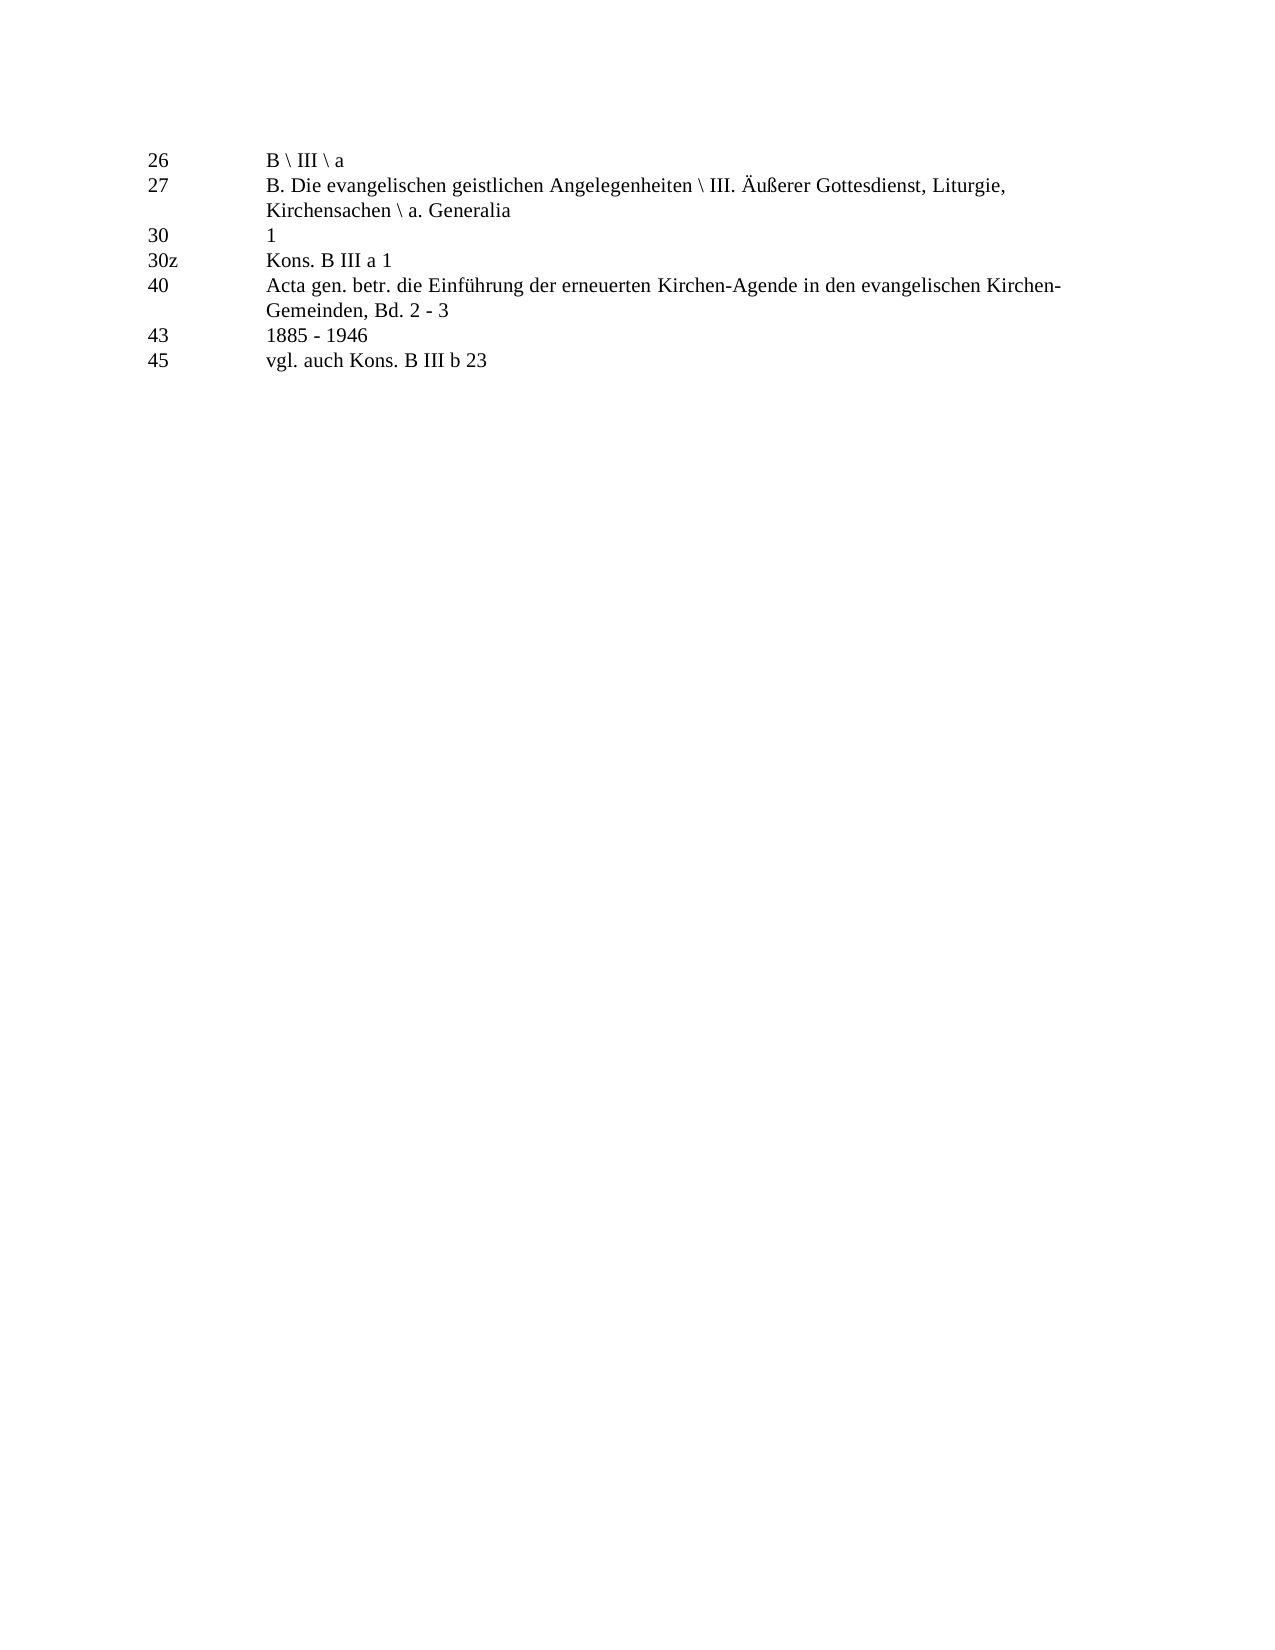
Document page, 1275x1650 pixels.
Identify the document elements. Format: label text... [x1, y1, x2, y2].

text 26 B \ III \ a [148, 148, 1127, 173]
text 27 B. Die evangelischen geistlichen Angelegenheiten \ III. Äußerer Gottesdienst, Liturgie, Kirchensachen \ a. Generalia [148, 173, 1127, 223]
text 43 1885 - 1946 [148, 323, 1127, 348]
text 30 1 [148, 223, 1127, 248]
text 30z Kons. B III a 1 [148, 248, 1127, 273]
text 45 vgl. auch Kons. B III b 23 [148, 348, 1127, 373]
text 40 Acta gen. betr. die Einführung der erneuerten s[Kirchen-Agende]s in den evangelischen Kirchen-Gemeinden, Bd. 2 - 3 [148, 273, 1127, 323]
